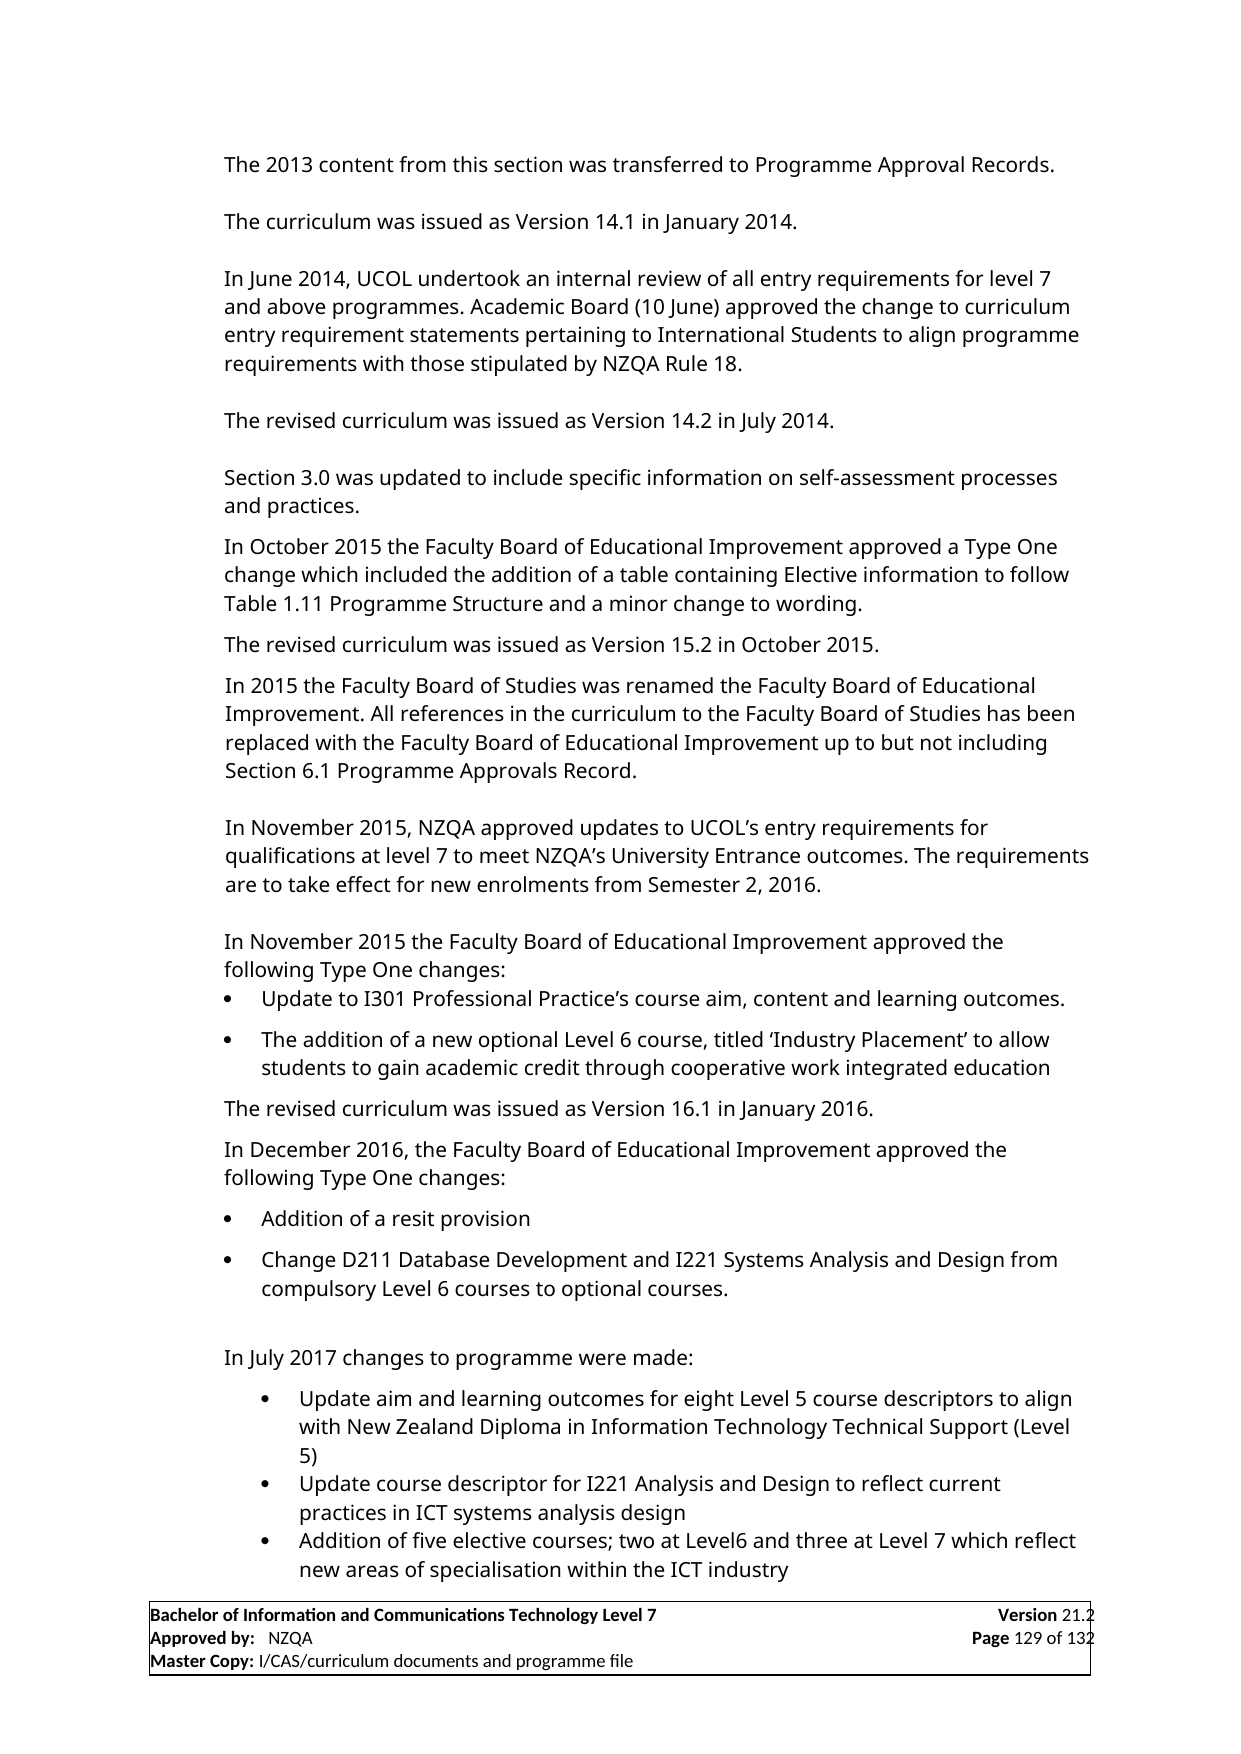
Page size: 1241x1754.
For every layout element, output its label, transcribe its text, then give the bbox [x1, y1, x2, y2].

text In 2015 the Faculty Board of Studies was renamed the Faculty Board of Educational Improvement. All references in the curriculum to the Faculty Board of Studies has been replaced with the Faculty Board of Educational Improvement up to but not including Section 6.1 Programme Approvals Record. [225, 671, 1090, 785]
list The addition of a new optional Level 6 course, titled ‘Industry Placement’ to allow students to gain academic credit through cooperative work integrated education [224, 1025, 1090, 1082]
list In November 2015 the Faculty Board of Educational Improvement approved the following Type One changes: [224, 927, 1090, 984]
list Update aim and learning outcomes for eight Level 5 course descriptors to align with New Zealand Diploma in Information Technology Technical Support (Level 5) [261, 1384, 1090, 1469]
text The revised curriculum was issued as Version 16.1 in January 2016. [224, 1094, 1090, 1122]
list The curriculum was issued as Version 14.1 in January 2014. [224, 207, 1090, 235]
list Addition of five elective courses; two at Level6 and three at Level 7 which reflect new areas of specialisation within the ICT industry [261, 1526, 1090, 1583]
text Section 3.0 was updated to include specific information on self-assessment processes and practices. [224, 463, 1090, 520]
list The 2013 content from this section was transferred to Programme Approval Records. [224, 150, 1090, 178]
list Addition of a resit provision [224, 1204, 1090, 1233]
text In July 2017 changes to programme were made: [224, 1343, 1090, 1372]
list The revised curriculum was issued as Version 14.2 in July 2014. [224, 406, 1090, 434]
text The revised curriculum was issued as Version 15.2 in October 2015. [224, 630, 1090, 658]
text In November 2015, NZQA approved updates to UCOL’s entry requirements for qualifications at level 7 to meet NZQA’s University Entrance outcomes. The requirements are to take effect for new enrolments from Semester 2, 2016. [225, 813, 1090, 898]
text In October 2015 the Faculty Board of Educational Improvement approved a Type One change which included the addition of a table containing Elective information to follow Table 1.11 Programme Structure and a minor change to wording. [224, 532, 1090, 617]
list Change D211 Database Development and I221 Systems Analysis and Design from compulsory Level 6 courses to optional courses. [224, 1245, 1090, 1302]
list In June 2014, UCOL undertook an internal review of all entry requirements for level 7 and above programmes. Academic Board (10 June) approved the change to curriculum entry requirement statements pertaining to International Students to align programme requirements with those stipulated by NZQA Rule 18. [224, 264, 1090, 377]
list Update to I301 Professional Practice’s course aim, content and learning outcomes. [224, 984, 1090, 1012]
text In December 2016, the Faculty Board of Educational Improvement approved the following Type One changes: [224, 1135, 1090, 1192]
list Update course descriptor for I221 Analysis and Design to reflect current practices in ICT systems analysis design [261, 1469, 1090, 1526]
